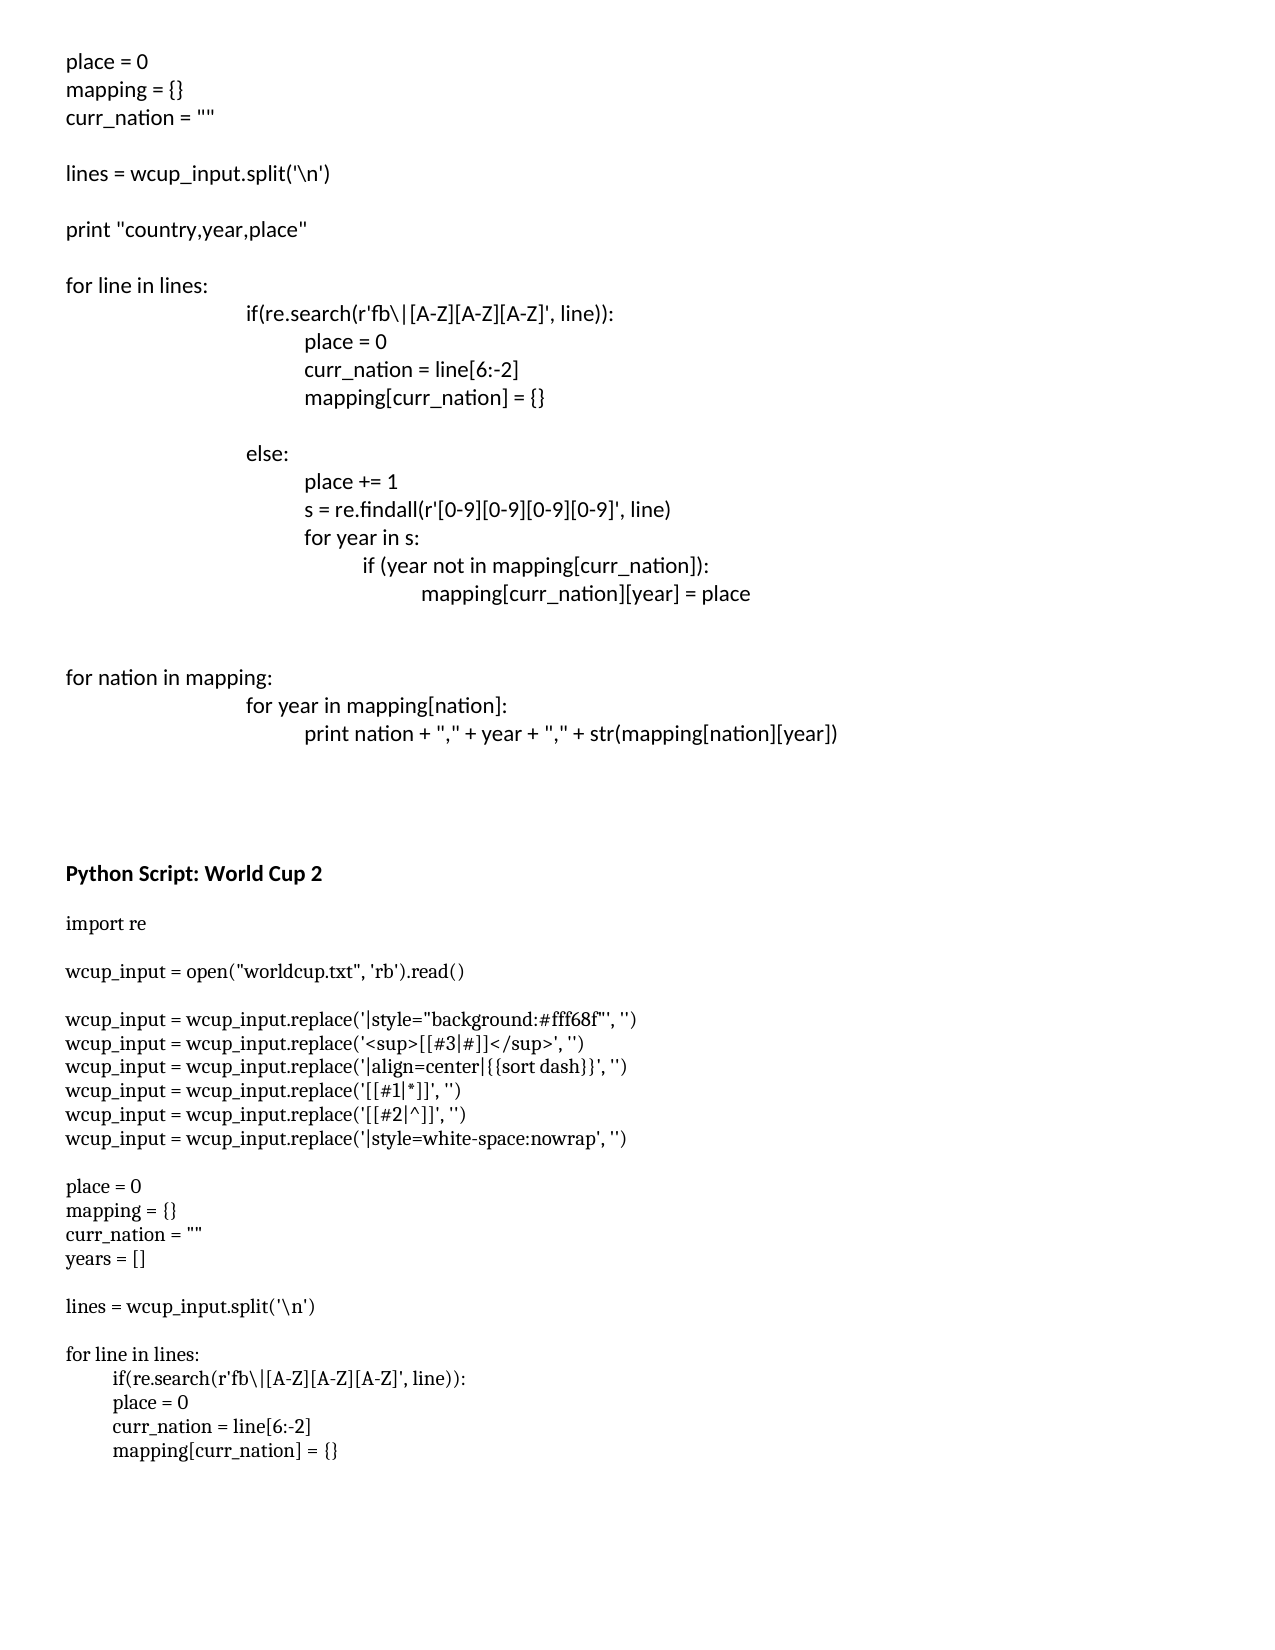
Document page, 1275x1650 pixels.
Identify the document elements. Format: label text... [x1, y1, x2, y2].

text if (year not in mapping[curr_nation]): [66, 551, 1219, 579]
text curr_nation = "" [66, 1223, 1219, 1247]
text if(re.search(r'fb\|[A-Z][A-Z][A-Z]', line)): [66, 1367, 1219, 1391]
text for nation in mapping: [66, 663, 1219, 691]
text for line in lines: [66, 1343, 1219, 1367]
text wcup_input = wcup_input.replace('|align=center|{{sort dash}}', '') [66, 1055, 1219, 1079]
text import re [66, 911, 1219, 935]
text mapping = {} [66, 75, 1219, 103]
text for year in mapping[nation]: [66, 691, 1219, 719]
text wcup_input = open("worldcup.txt", 'rb').read() [66, 959, 1219, 983]
text mapping[curr_nation][year] = place [66, 579, 1219, 607]
text place = 0 [66, 47, 1219, 75]
text for line in lines: [66, 271, 1219, 299]
text for year in s: [66, 523, 1219, 551]
text lines = wcup_input.split('\n') [66, 1295, 1219, 1319]
text place = 0 [66, 1175, 1219, 1199]
text curr_nation = line[6:-2] [66, 355, 1219, 383]
text s = re.findall(r'[0-9][0-9][0-9][0-9]', line) [66, 495, 1219, 523]
text place = 0 [66, 327, 1219, 355]
text if(re.search(r'fb\|[A-Z][A-Z][A-Z]', line)): [66, 299, 1219, 327]
text print nation + "," + year + "," + str(mapping[nation][year]) [66, 719, 1219, 747]
text mapping = {} [66, 1199, 1219, 1223]
text place = 0 [66, 1391, 1219, 1414]
text place += 1 [66, 467, 1219, 495]
text wcup_input = wcup_input.replace('[[#2|^]]', '') [66, 1103, 1219, 1127]
text wcup_input = wcup_input.replace('<sup>[[#3|#]]</sup>', '') [66, 1031, 1219, 1055]
text mapping[curr_nation] = {} [66, 383, 1219, 411]
text curr_nation = "" [66, 103, 1219, 131]
text wcup_input = wcup_input.replace('|style=white-space:nowrap', '') [66, 1127, 1219, 1151]
text wcup_input = wcup_input.replace('|style="background:#fff68f"', '') [66, 1007, 1219, 1031]
text wcup_input = wcup_input.replace('[[#1|*]]', '') [66, 1079, 1219, 1103]
text years = [] [66, 1247, 1219, 1271]
text curr_nation = line[6:-2] [66, 1414, 1219, 1438]
text else: [66, 439, 1219, 467]
text print "country,year,place" [66, 215, 1219, 243]
text mapping[curr_nation] = {} [66, 1438, 1219, 1462]
text lines = wcup_input.split('\n') [66, 159, 1219, 187]
text Python Script: World Cup 2 [66, 859, 1219, 887]
